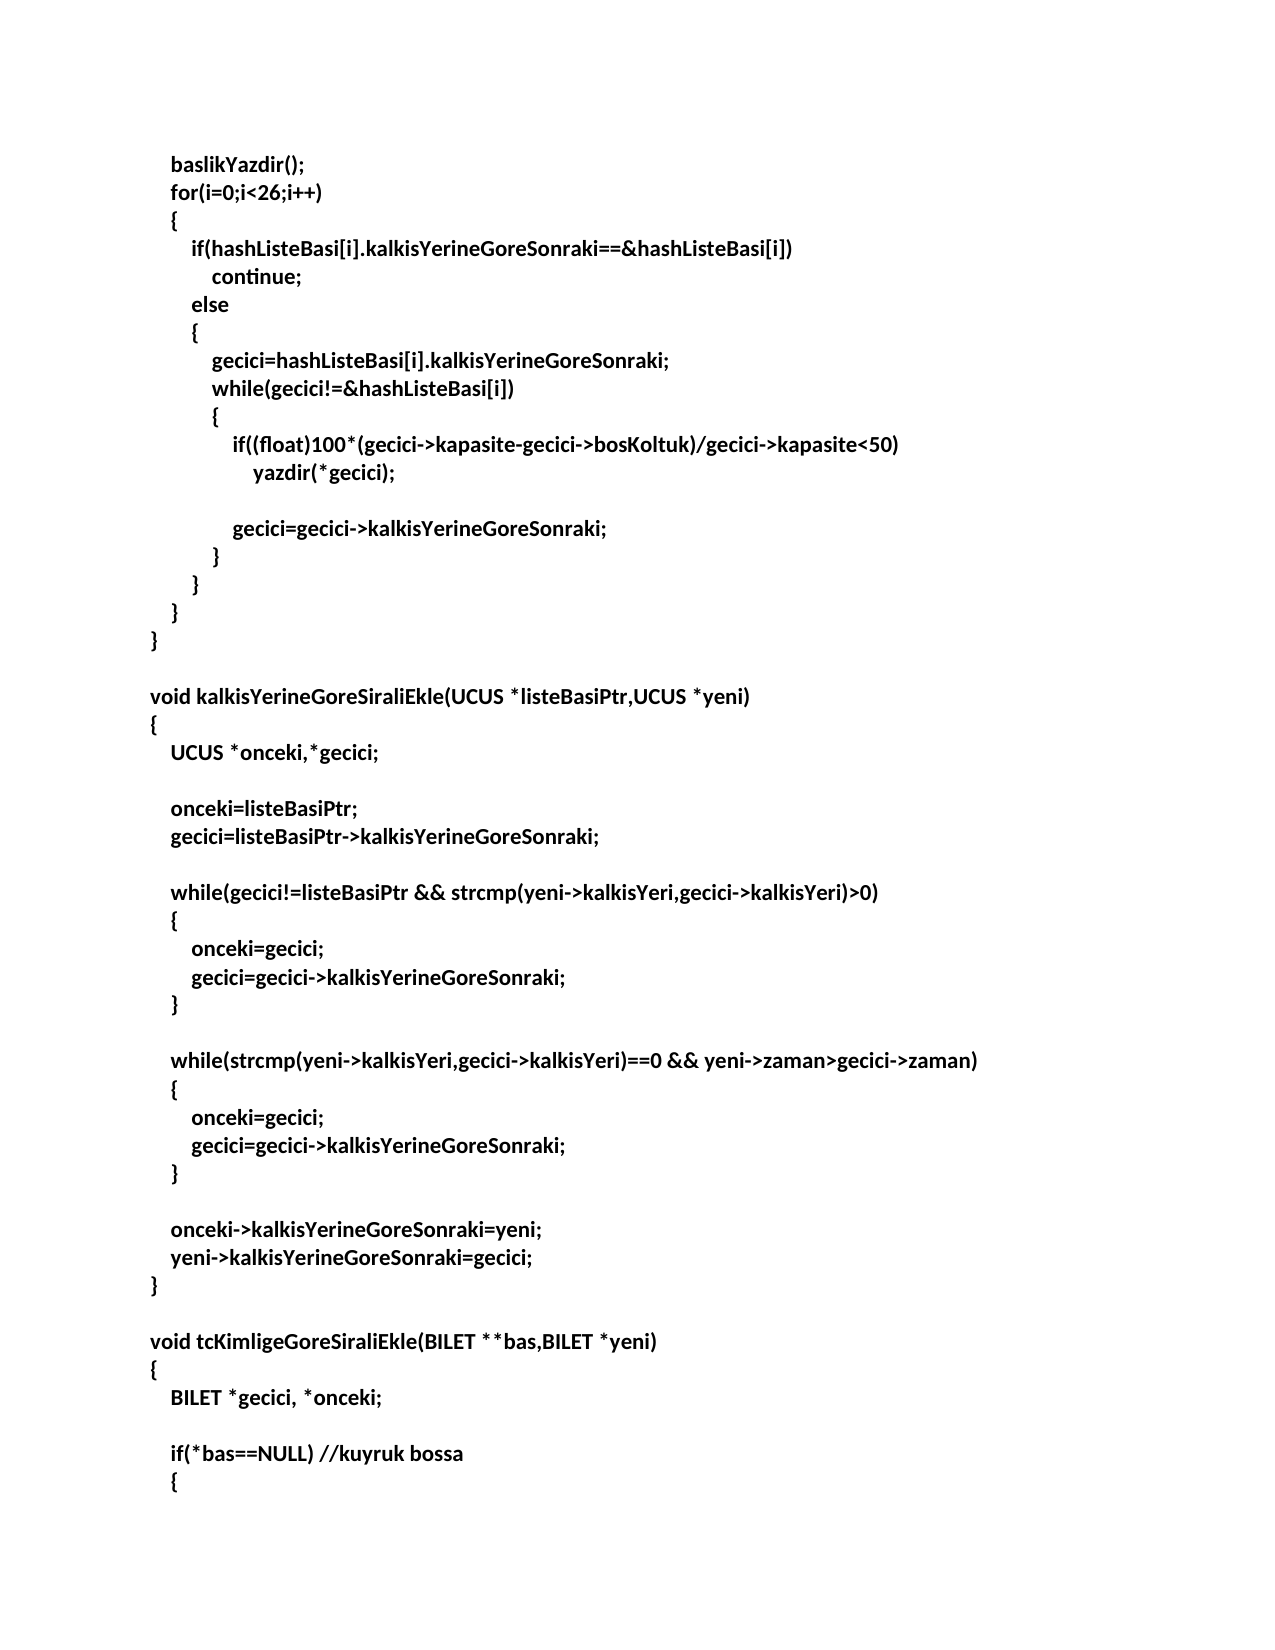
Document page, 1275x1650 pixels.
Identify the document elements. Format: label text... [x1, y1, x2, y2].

text onceki=gecici; [150, 934, 1155, 963]
text for(i=0;i<26;i++) [150, 178, 1155, 206]
text { [150, 402, 1155, 430]
text onceki=listeBasiPtr; [150, 794, 1155, 822]
text if(hashListeBasi[i].kalkisYerineGoreSonraki==&hashListeBasi[i]) [150, 234, 1155, 262]
text baslikYazdir(); [150, 150, 1155, 178]
text gecici=hashListeBasi[i].kalkisYerineGoreSonraki; [150, 346, 1155, 374]
text while(gecici!=&hashListeBasi[i]) [150, 374, 1155, 402]
text while(gecici!=listeBasiPtr && strcmp(yeni->kalkisYeri,gecici->kalkisYeri)>0) [150, 878, 1155, 907]
text { [150, 318, 1155, 346]
text gecici=gecici->kalkisYerineGoreSonraki; [150, 514, 1155, 542]
text { [150, 710, 1155, 738]
text { [150, 907, 1155, 934]
text yeni->kalkisYerineGoreSonraki=gecici; [150, 1243, 1155, 1271]
text } [150, 1271, 1155, 1299]
text { [150, 1467, 1155, 1495]
text { [150, 1355, 1155, 1383]
text onceki=gecici; [150, 1103, 1155, 1131]
text UCUS *onceki,*gecici; [150, 738, 1155, 766]
text if((float)100*(gecici->kapasite-gecici->bosKoltuk)/gecici->kapasite<50) [150, 430, 1155, 458]
text yazdir(*gecici); [150, 458, 1155, 486]
text else [150, 290, 1155, 318]
text } [150, 1159, 1155, 1187]
text gecici=gecici->kalkisYerineGoreSonraki; [150, 1131, 1155, 1159]
text onceki->kalkisYerineGoreSonraki=yeni; [150, 1215, 1155, 1243]
text void kalkisYerineGoreSiraliEkle(UCUS *listeBasiPtr,UCUS *yeni) [150, 682, 1155, 710]
text { [150, 1075, 1155, 1103]
text void tcKimligeGoreSiraliEkle(BILET **bas,BILET *yeni) [150, 1327, 1155, 1355]
text if(*bas==NULL) //kuyruk bossa [150, 1439, 1155, 1467]
text BILET *gecici, *onceki; [150, 1383, 1155, 1411]
text gecici=gecici->kalkisYerineGoreSonraki; [150, 963, 1155, 991]
text } [150, 626, 1155, 654]
text } [150, 598, 1155, 626]
text } [150, 991, 1155, 1019]
text } [150, 570, 1155, 598]
text gecici=listeBasiPtr->kalkisYerineGoreSonraki; [150, 822, 1155, 851]
text while(strcmp(yeni->kalkisYeri,gecici->kalkisYeri)==0 && yeni->zaman>gecici->zaman) [150, 1047, 1155, 1075]
text } [150, 542, 1155, 570]
text { [150, 206, 1155, 234]
text continue; [150, 262, 1155, 290]
